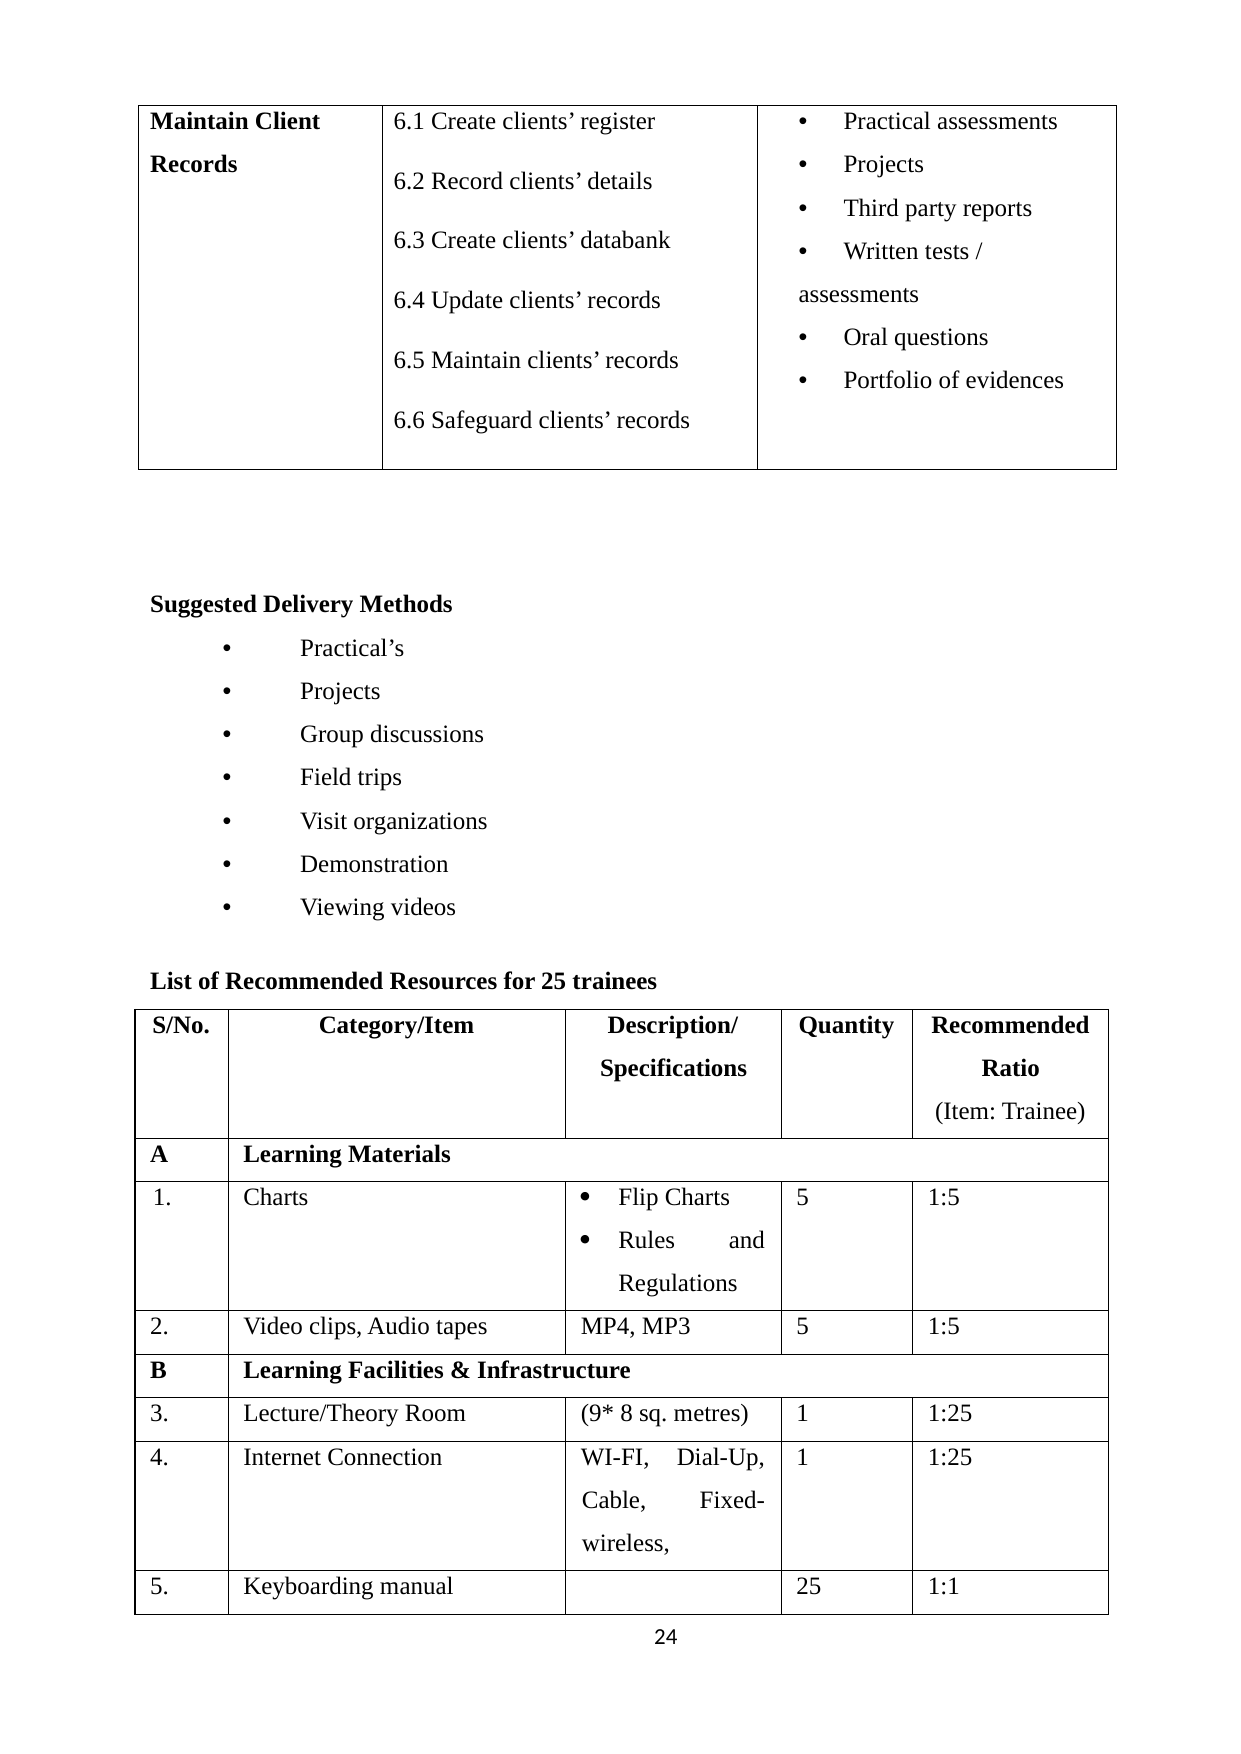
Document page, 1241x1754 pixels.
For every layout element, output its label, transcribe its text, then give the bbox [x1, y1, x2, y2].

table_cell 1:25 [913, 1398, 1108, 1441]
table_header S/No. [136, 1010, 228, 1138]
list Practical’s [222, 633, 1179, 662]
text Suggested Delivery Methods [150, 589, 1179, 618]
table_cell Learning Materials [229, 1139, 1108, 1181]
table_cell [136, 1182, 228, 1310]
table_cell [136, 1442, 228, 1570]
table_cell A [136, 1139, 228, 1181]
table_cell [136, 1571, 228, 1614]
table_cell [566, 1571, 781, 1614]
table_cell 6.1 Create clients’ register 6.2 Record clients’ details 6.3 Create clients’ databank 6.4 Update clients’ records 6.5 Maintain clients’ records 6.6 Safeguard clients’ records [383, 106, 757, 469]
table_cell 1:25 [913, 1442, 1108, 1570]
table_cell 5 [782, 1311, 912, 1354]
table_cell Learning Facilities & Infrastructure [229, 1355, 1108, 1397]
table_cell 1:5 [913, 1311, 1108, 1354]
table_cell 1 [782, 1442, 912, 1570]
table_cell B [136, 1355, 228, 1397]
list Projects [222, 676, 1179, 705]
table_cell 5 [782, 1182, 912, 1310]
table_cell (9* 8 sq. metres) [566, 1398, 781, 1441]
table_header Quantity [782, 1010, 912, 1138]
list Group discussions [222, 719, 1179, 748]
table_cell [136, 1398, 228, 1441]
text List of Recommended Resources for 25 trainees [150, 966, 1179, 994]
table_cell MP4, MP3 [566, 1311, 781, 1354]
table_header Category/Item [229, 1010, 565, 1138]
table_cell WI-FI, Dial-Up, Cable, Fixed-wireless, [566, 1442, 781, 1570]
table_cell [136, 1311, 228, 1354]
table_cell Keyboarding manual [229, 1571, 565, 1614]
list Field trips [222, 762, 1179, 791]
list Demonstration [222, 849, 1179, 878]
table_cell Video clips, Audio tapes [229, 1311, 565, 1354]
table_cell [758, 106, 1116, 469]
table_cell Flip Charts Rules and Regulations [566, 1182, 781, 1310]
list Viewing videos [222, 892, 1179, 921]
table_cell Internet Connection [229, 1442, 565, 1570]
table_cell 1 [782, 1398, 912, 1441]
table_header Description/ Specifications [566, 1010, 781, 1138]
table_cell 1:5 [913, 1182, 1108, 1310]
table_cell Maintain Client Records [139, 106, 382, 469]
table_cell Lecture/Theory Room [229, 1398, 565, 1441]
table_header Recommended Ratio (Item: Trainee) [913, 1010, 1108, 1138]
list Visit organizations [222, 806, 1179, 834]
table_cell 1:1 [913, 1571, 1108, 1614]
table_cell 25 [782, 1571, 912, 1614]
table_cell Charts [229, 1182, 565, 1310]
